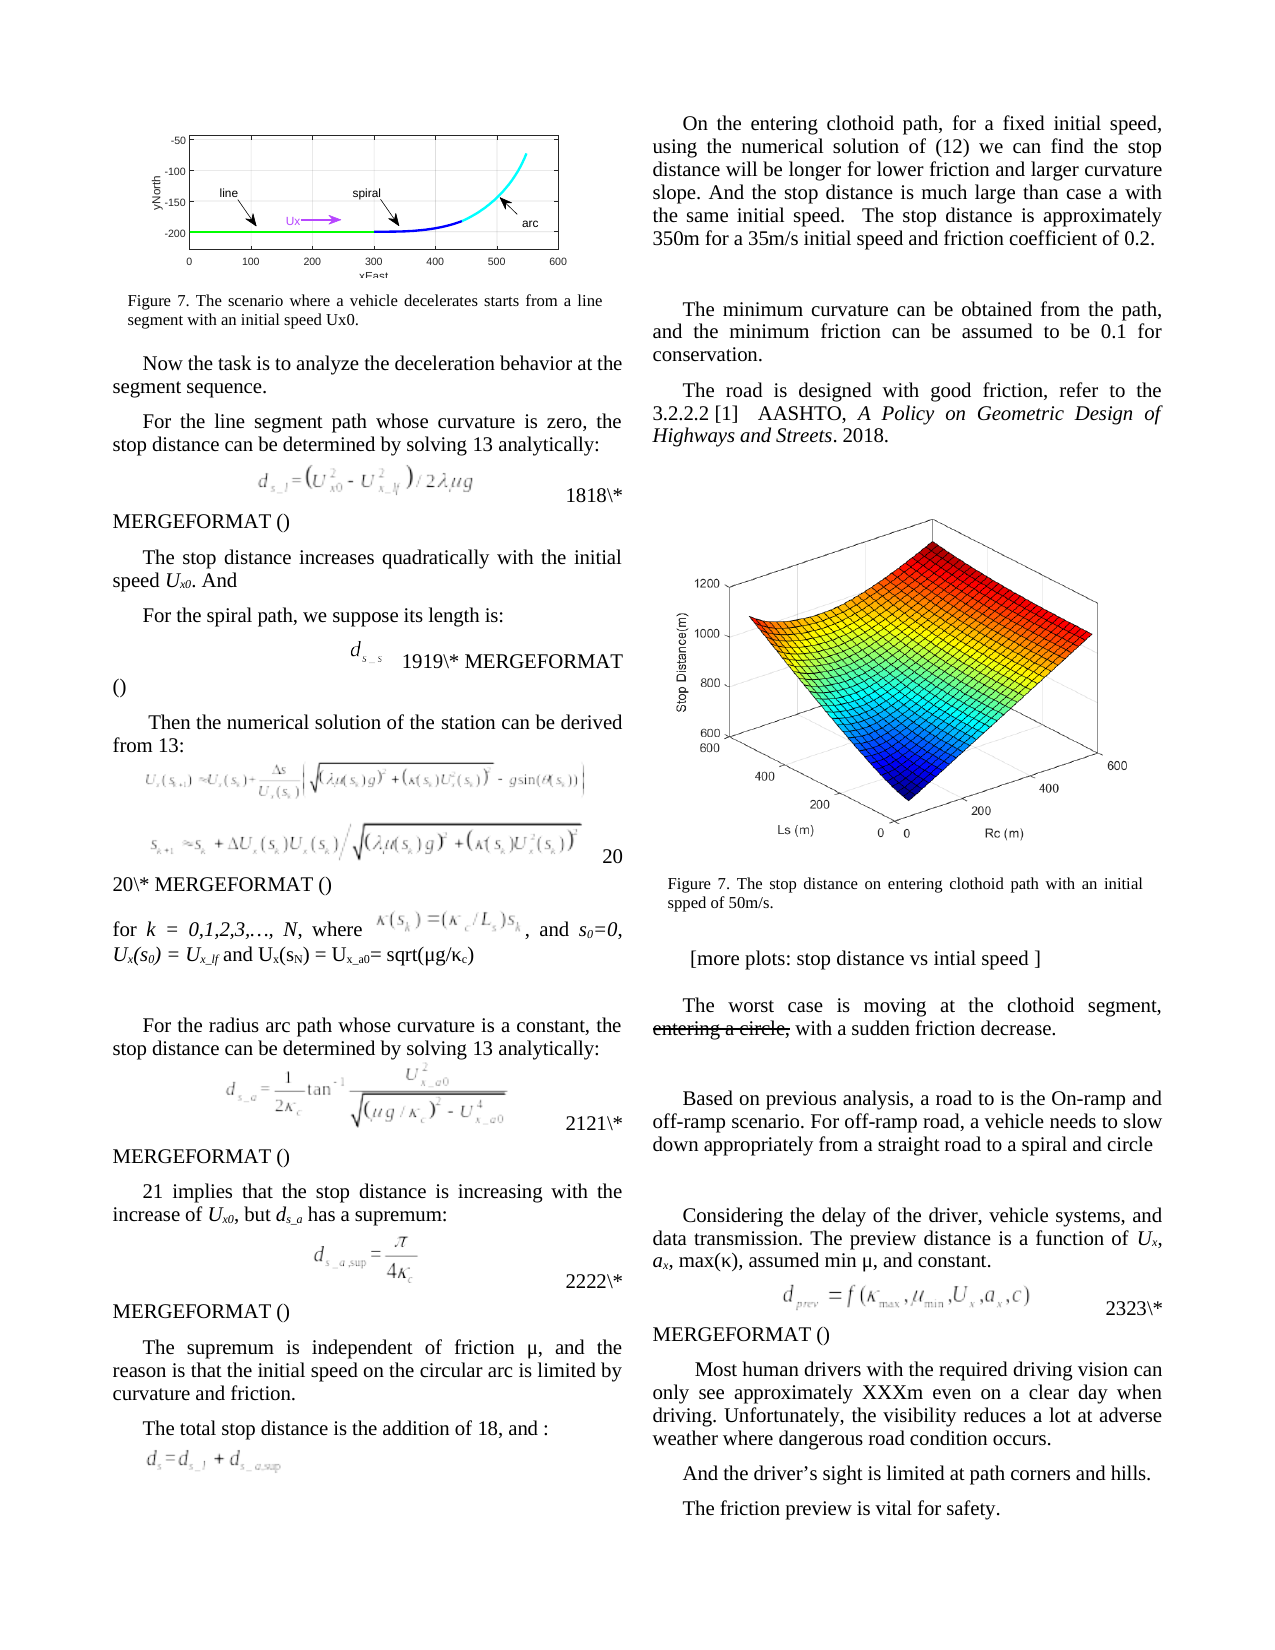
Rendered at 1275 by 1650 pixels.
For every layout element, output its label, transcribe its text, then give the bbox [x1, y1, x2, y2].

text Most human drivers with the required driving vision can only see approximately XXXm even on a clear day when driving. Unfortunately, the visibility reduces a lot at adverse weather where dangerous road condition occurs. [652, 1358, 1162, 1449]
text For the radius arc path whose curvature is a constant, the stop distance can be determined by solving analytically: [112, 1014, 622, 1059]
text The friction preview is vital for safety. [652, 1497, 1162, 1520]
text Then the numerical solution of the station can be derived from : [112, 711, 622, 757]
text Based on previous analysis, a road to is the On-ramp and off-ramp scenario. For off-ramp road, a vehicle needs to slow down appropriately from a straight road to a spiral and circle [652, 1087, 1162, 1156]
text The total stop distance is the addition of , and : [112, 1417, 622, 1440]
text The worst case is moving at the clothoid segment, entering a circle, with a sudden friction decrease. [652, 994, 1162, 1039]
text And the driver’s sight is limited at path corners and hills. [652, 1462, 1162, 1485]
text The stop distance increases quadratically with the initial speed Ux0. And [112, 546, 622, 592]
text For the line segment path whose curvature is zero, the stop distance can be determined by solving analytically: [112, 410, 622, 456]
text for k = 0,1,2,3,…, N, where , and s0=0, Ux(s0) = Ux_lf and Ux(sN) = Ux_a0= sqrt(μg/κc) [112, 909, 622, 966]
text Now the task is to analyze the deceleration behavior at the segment sequence. [112, 352, 622, 398]
text For the spiral path, we suppose its length is: [112, 604, 622, 627]
text The road is designed with good friction, refer to the 3.2.2.2 [1] AASHTO, A Policy on Geometric Design of Highways and Streets. 2018. [652, 379, 1162, 447]
text The minimum curvature can be obtained from the path, and the minimum friction can be assumed to be 0.1 for conservation. [652, 298, 1162, 366]
text Considering the delay of the driver, vehicle systems, and data transmission. The preview distance is a function of Ux, ax, max(κ), assumed min μ, and constant. [652, 1204, 1162, 1272]
text The supremum is independent of friction μ, and the reason is that the initial speed on the circular arc is limited by curvature and friction. [112, 1336, 622, 1404]
text implies that the stop distance is increasing with the increase of Ux0, but ds_a has a supremum: [112, 1180, 622, 1226]
text On the entering clothoid path, for a fixed initial speed, using the numerical solution of (12) we can find the stop distance will be longer for lower friction and larger curvature slope. And the stop distance is much large than case a with the same initial speed. The stop distance is approximately 350m for a 35m/s initial speed and friction coefficient of 0.2. [652, 112, 1162, 250]
list [more plots: stop distance vs intial speed ] [690, 946, 1162, 970]
